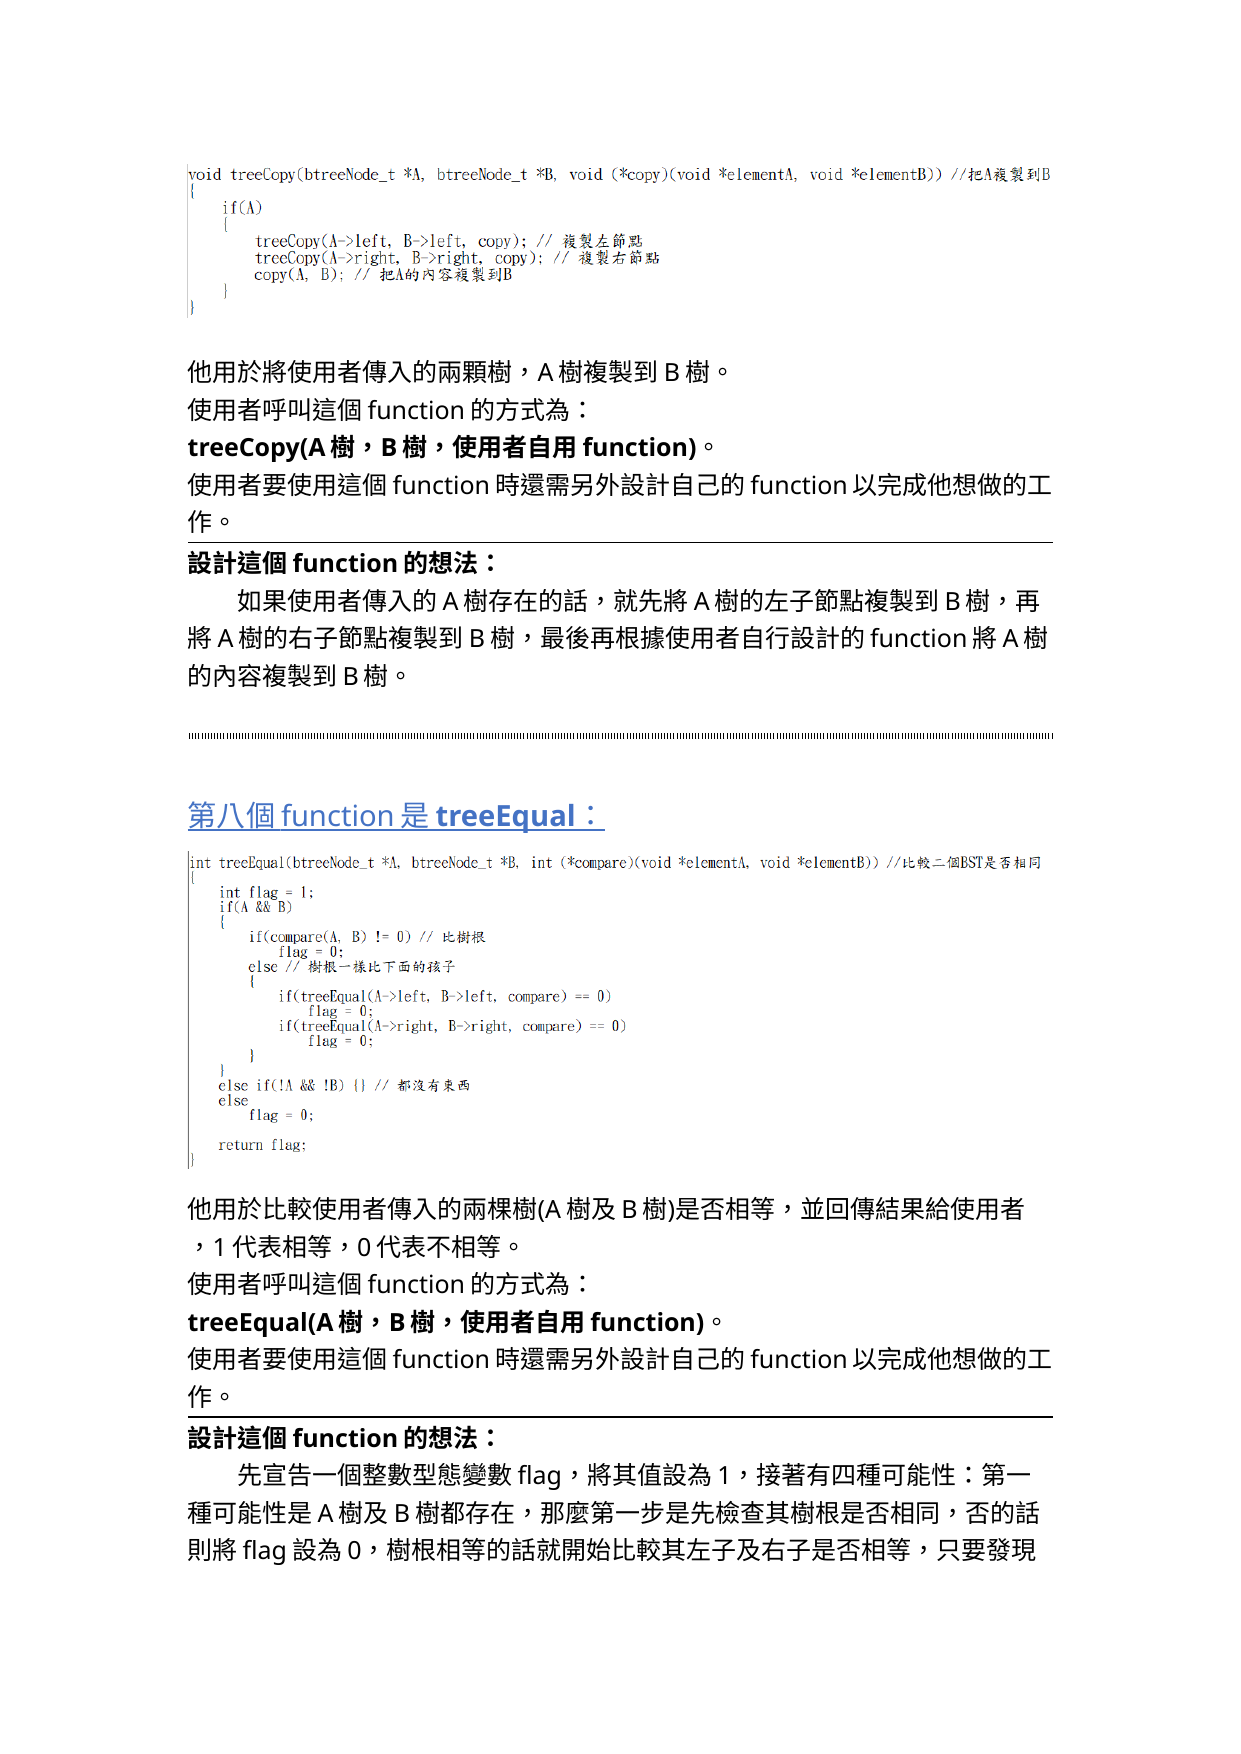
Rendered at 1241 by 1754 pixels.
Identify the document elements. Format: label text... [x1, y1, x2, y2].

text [187, 1455, 1053, 1568]
picture [187, 164, 1053, 318]
text ，1代表相等，0代表不相等。 [187, 1226, 1053, 1264]
text 使用者要使用這個function時還需另外設計自己的function以完成他想做的工作。 [187, 1339, 1053, 1418]
text 使用者要使用這個function時還需另外設計自己的function以完成他想做的工作。 [187, 464, 1053, 543]
text treeEqual(A樹，B樹，使用者自用function)。 [187, 1301, 1053, 1339]
picture [187, 851, 1053, 1169]
text 他用於比較使用者傳入的兩棵樹(A樹及B樹)是否相等，並回傳結果給使用者 [187, 1189, 1053, 1226]
text 第八個function是treeEqual： [187, 776, 1053, 851]
text 使用者呼叫這個function的方式為： [187, 389, 1053, 427]
text 設計這個function的想法： [187, 543, 1053, 581]
text 設計這個function的想法： [187, 1418, 1053, 1455]
text treeCopy(A樹，B樹，使用者自用function)。 [187, 427, 1053, 464]
text 他用於將使用者傳入的兩顆樹，A樹複製到B樹。 [187, 352, 1053, 389]
text 如果使用者傳入的A樹存在的話，就先將A樹的左子節點複製到B樹，再將A樹的右子節點複製到B樹，最後再根據使用者自行設計的function將A樹的內容複製到B樹。 [187, 581, 1053, 693]
text 使用者呼叫這個function的方式為： [187, 1264, 1053, 1301]
